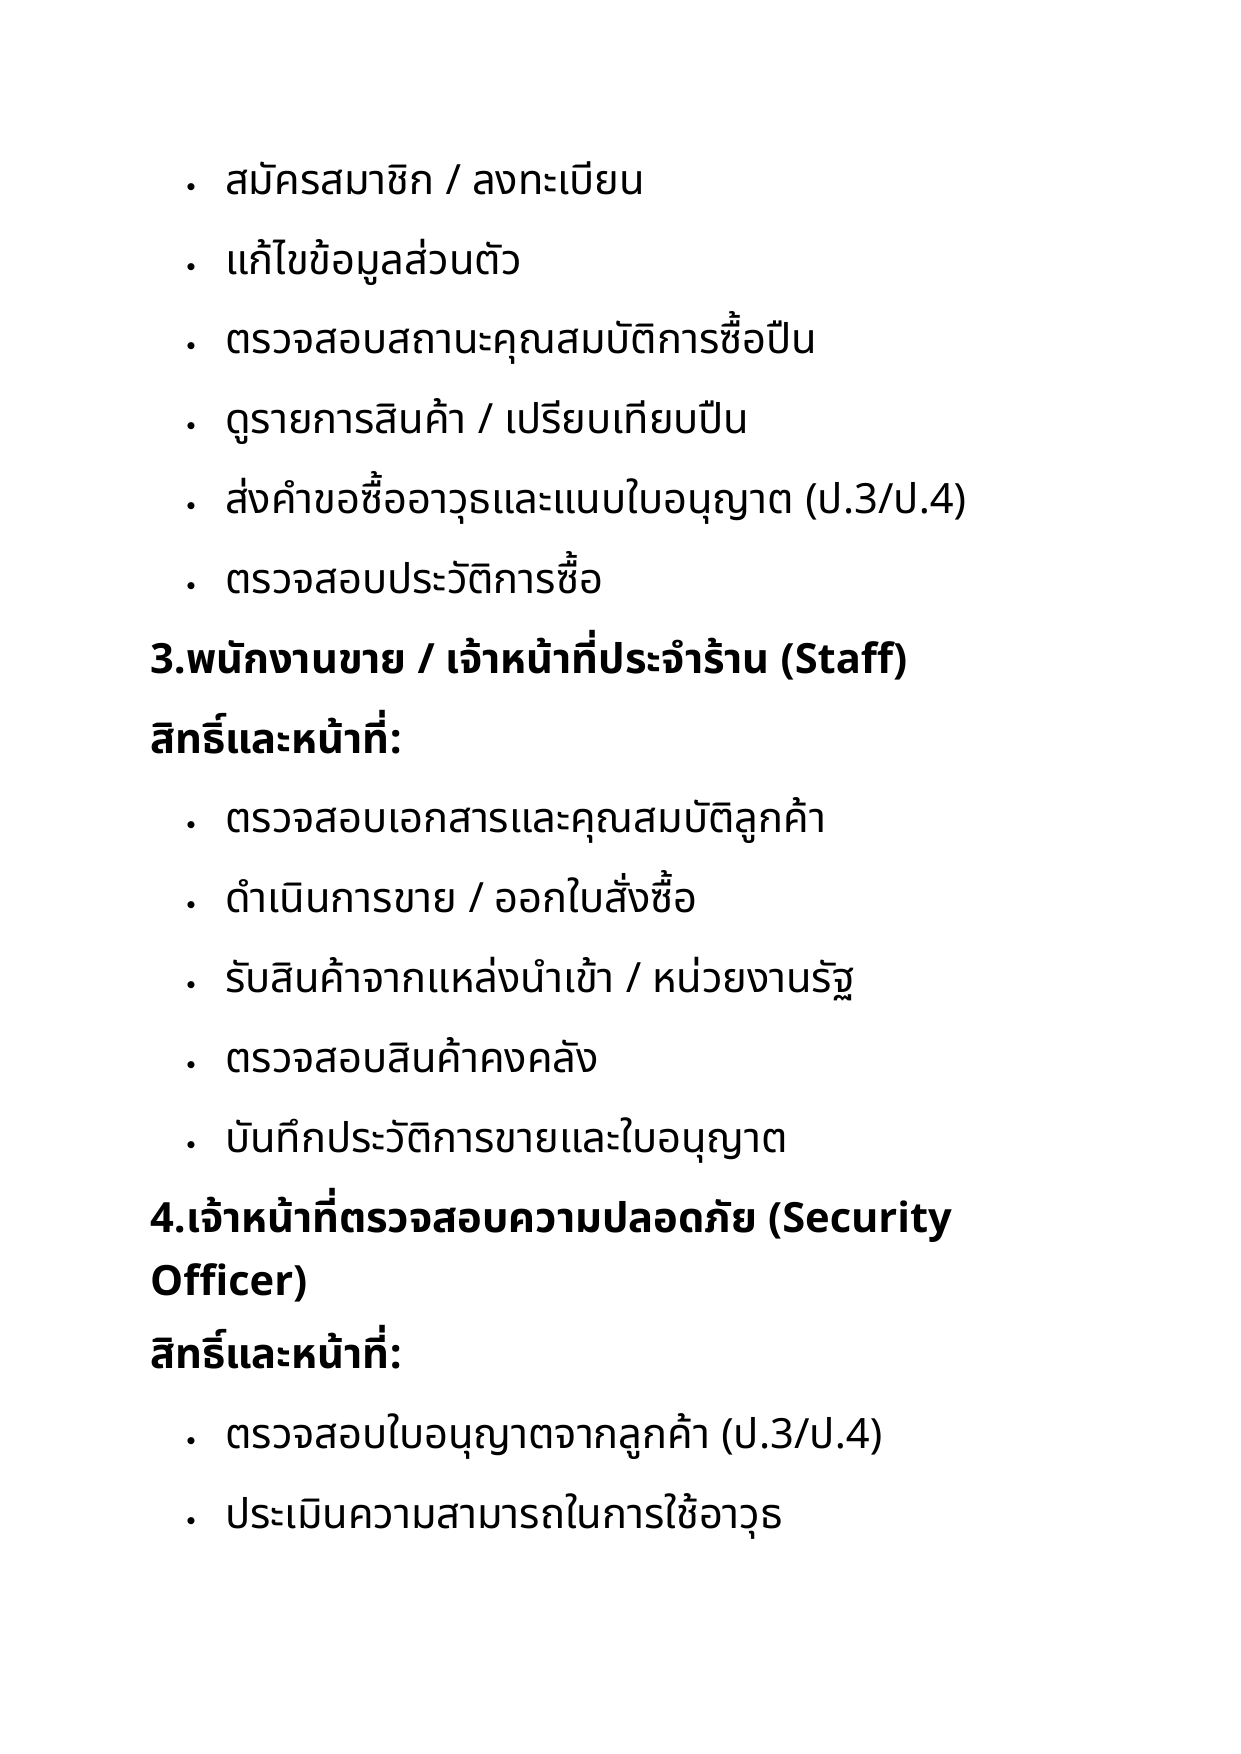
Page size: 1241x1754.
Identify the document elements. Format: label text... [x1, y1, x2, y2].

list ดำเนินการขาย / ออกใบสั่งซื้อ [187, 868, 1090, 932]
list บันทึกประวัติการขายและใบอนุญาต [187, 1108, 1090, 1171]
list ประเมินความสามารถในการใช้อาวุธ [187, 1484, 1090, 1547]
list ตรวจสอบเอกสารและคุณสมบัติลูกค้า [187, 789, 1090, 852]
list ตรวจสอบใบอนุญาตจากลูกค้า (ป.3/ป.4) [187, 1404, 1090, 1468]
list แก้ไขข้อมูลส่วนตัว [187, 230, 1090, 293]
list ตรวจสอบสินค้าคงคลัง [187, 1028, 1090, 1091]
list สมัครสมาชิก / ลงทะเบียน [187, 150, 1090, 213]
list ตรวจสอบประวัติการซื้อ [187, 549, 1090, 612]
list ดูรายการสินค้า / เปรียบเทียบปืน [187, 389, 1090, 452]
text 3.พนักงานขาย / เจ้าหน้าที่ประจำร้าน (Staff) [150, 629, 1090, 692]
text สิทธิ์และหน้าที่: [150, 1324, 1090, 1388]
list ส่งคำขอซื้ออาวุธและแนบใบอนุญาต (ป.3/ป.4) [187, 469, 1090, 532]
text สิทธิ์และหน้าที่: [150, 709, 1090, 772]
text 4.เจ้าหน้าที่ตรวจสอบความปลอดภัย (Security Officer) [150, 1187, 1090, 1308]
list ตรวจสอบสถานะคุณสมบัติการซื้อปืน [187, 309, 1090, 372]
list รับสินค้าจากแหล่งนำเข้า / หน่วยงานรัฐ [187, 948, 1090, 1012]
